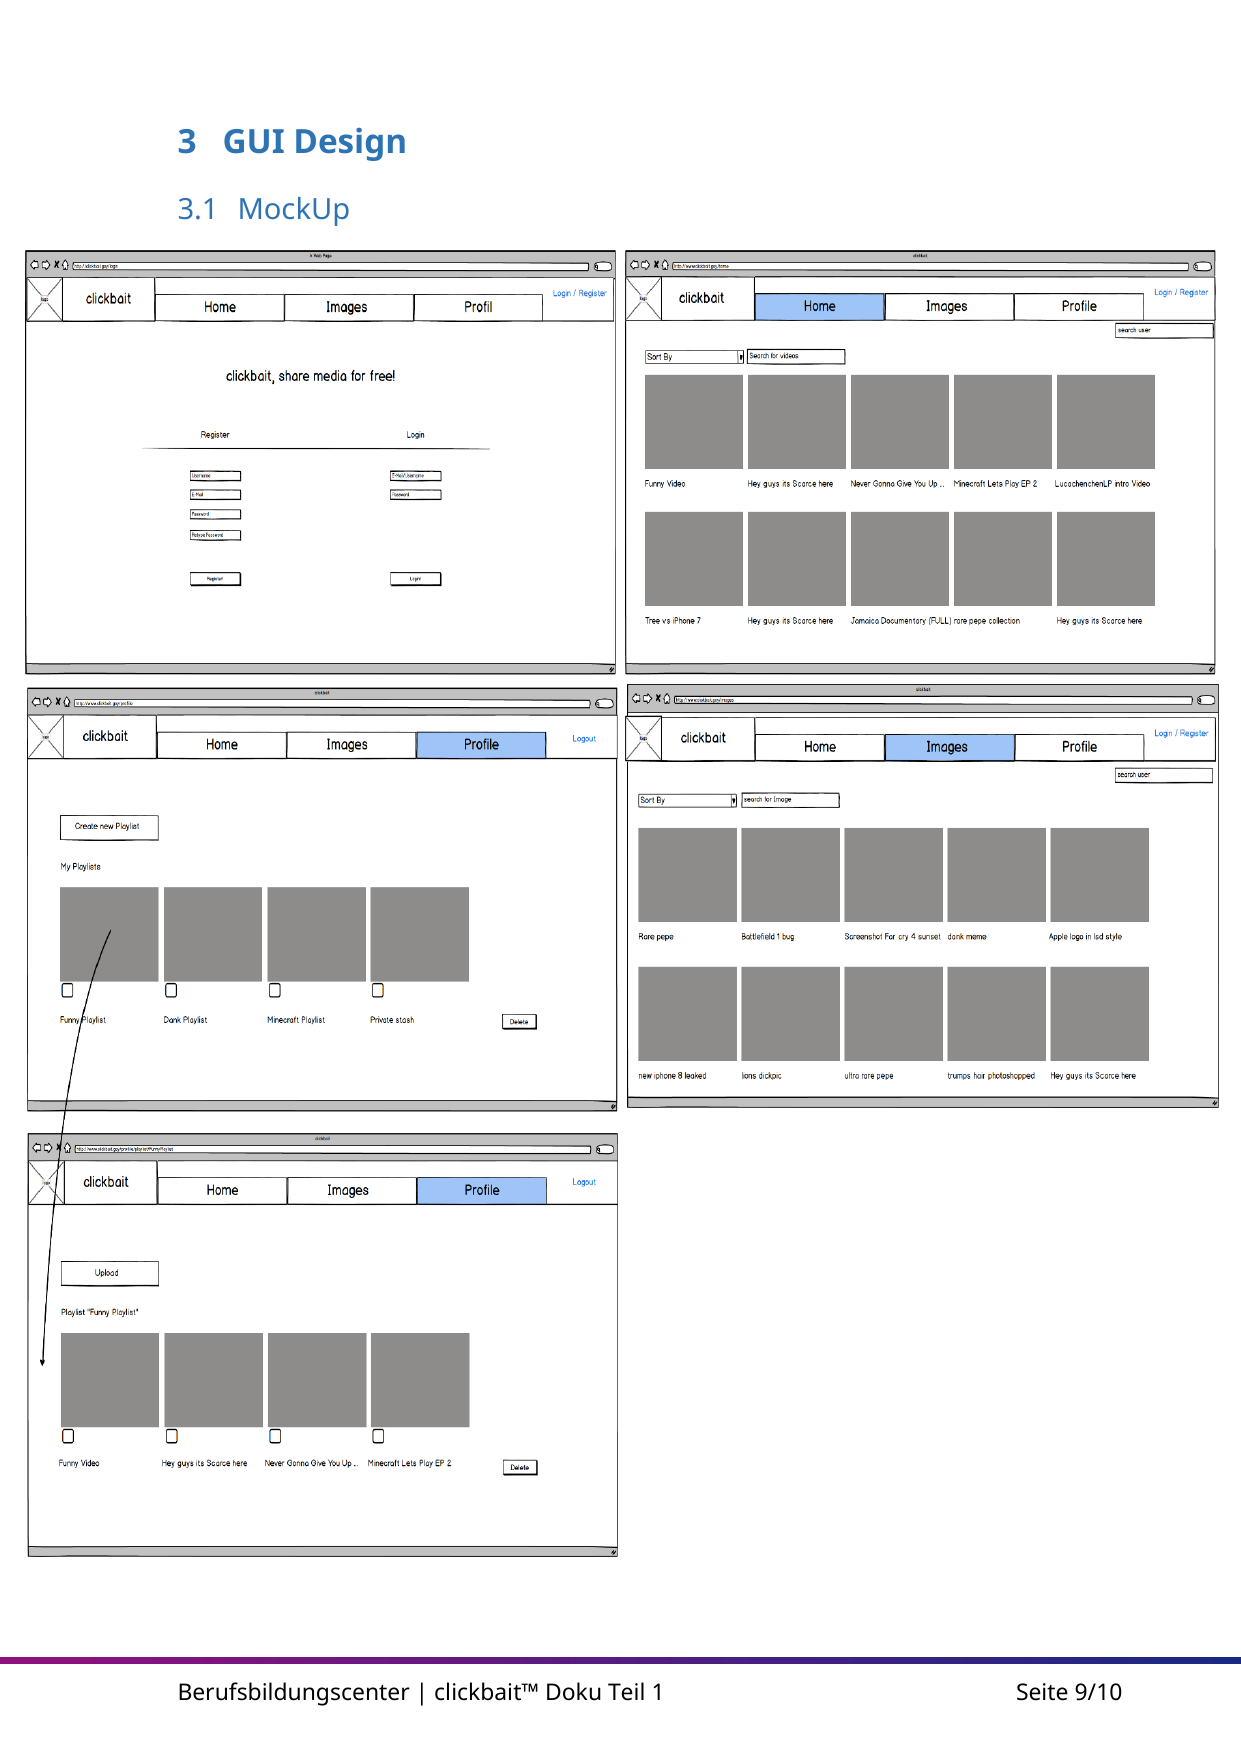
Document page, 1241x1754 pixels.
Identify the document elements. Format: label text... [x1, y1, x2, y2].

subtitle GUI Design [177, 118, 1152, 163]
picture [25, 250, 1219, 1557]
subtitle MockUp [177, 188, 1152, 228]
